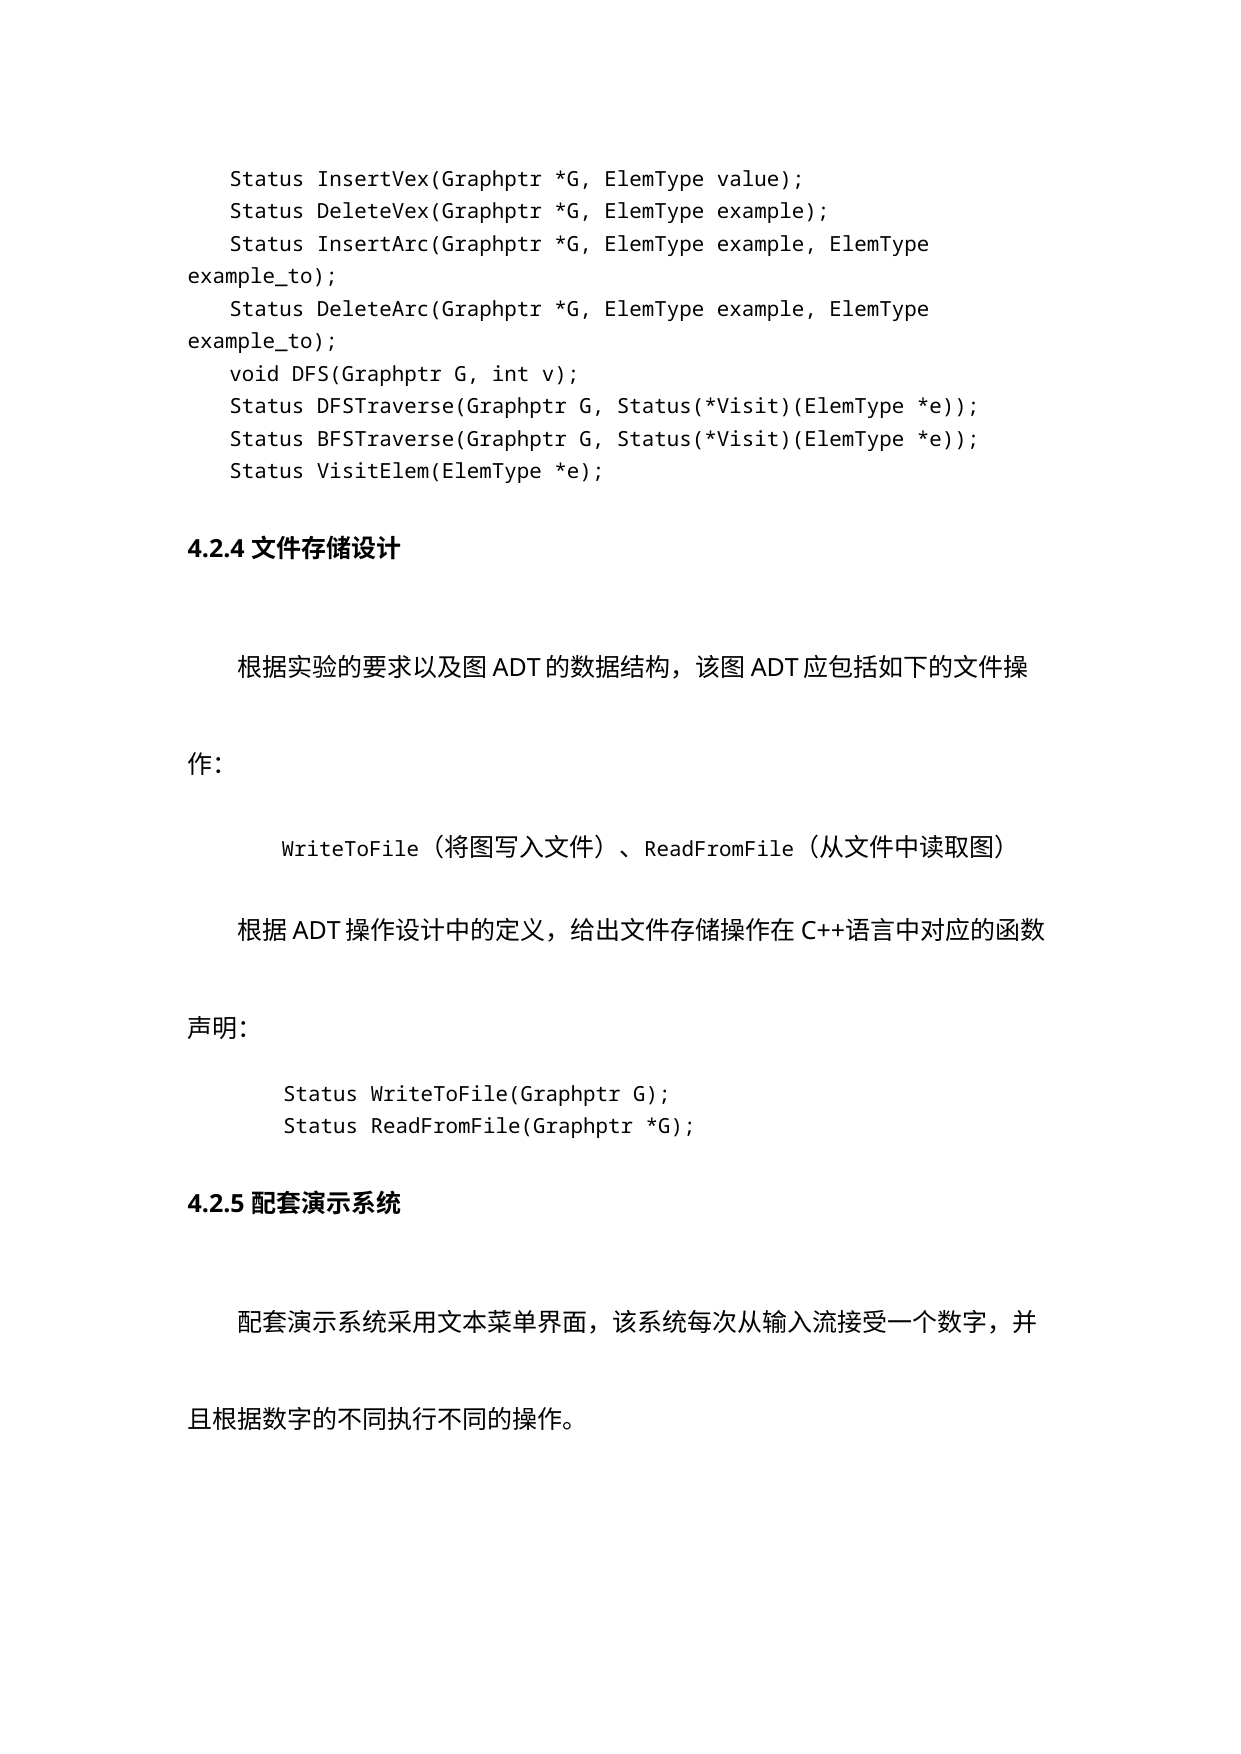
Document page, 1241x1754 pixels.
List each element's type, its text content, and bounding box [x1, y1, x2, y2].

text Status InsertArc(Graphptr *G, ElemType example, ElemType example_to); [187, 227, 1053, 292]
text Status ReadFromFile(Graphptr *G); [187, 1109, 1053, 1142]
text 根据ADT操作设计中的定义，给出文件存储操作在C++语言中对应的函数声明： [187, 896, 1053, 1059]
subtitle 4.2.5 配套演示系统 [187, 1169, 1053, 1234]
text WriteToFile（将图写入文件）、ReadFromFile（从文件中读取图） [231, 813, 1053, 878]
text Status DeleteArc(Graphptr *G, ElemType example, ElemType example_to); [187, 292, 1053, 357]
text Status WriteToFile(Graphptr G); [187, 1077, 1053, 1109]
text 根据实验的要求以及图ADT的数据结构，该图ADT应包括如下的文件操作： [187, 633, 1053, 795]
text Status DeleteVex(Graphptr *G, ElemType example); [187, 194, 1053, 227]
text Status InsertVex(Graphptr *G, ElemType value); [187, 162, 1053, 194]
subtitle 4.2.4 文件存储设计 [187, 514, 1053, 579]
text void DFS(Graphptr G, int v); [187, 357, 1053, 389]
text 配套演示系统采用文本菜单界面，该系统每次从输入流接受一个数字，并且根据数字的不同执行不同的操作。 [187, 1288, 1053, 1450]
text Status BFSTraverse(Graphptr G, Status(*Visit)(ElemType *e)); [187, 422, 1053, 454]
text Status DFSTraverse(Graphptr G, Status(*Visit)(ElemType *e)); [187, 389, 1053, 422]
text Status VisitElem(ElemType *e); [187, 454, 1053, 487]
